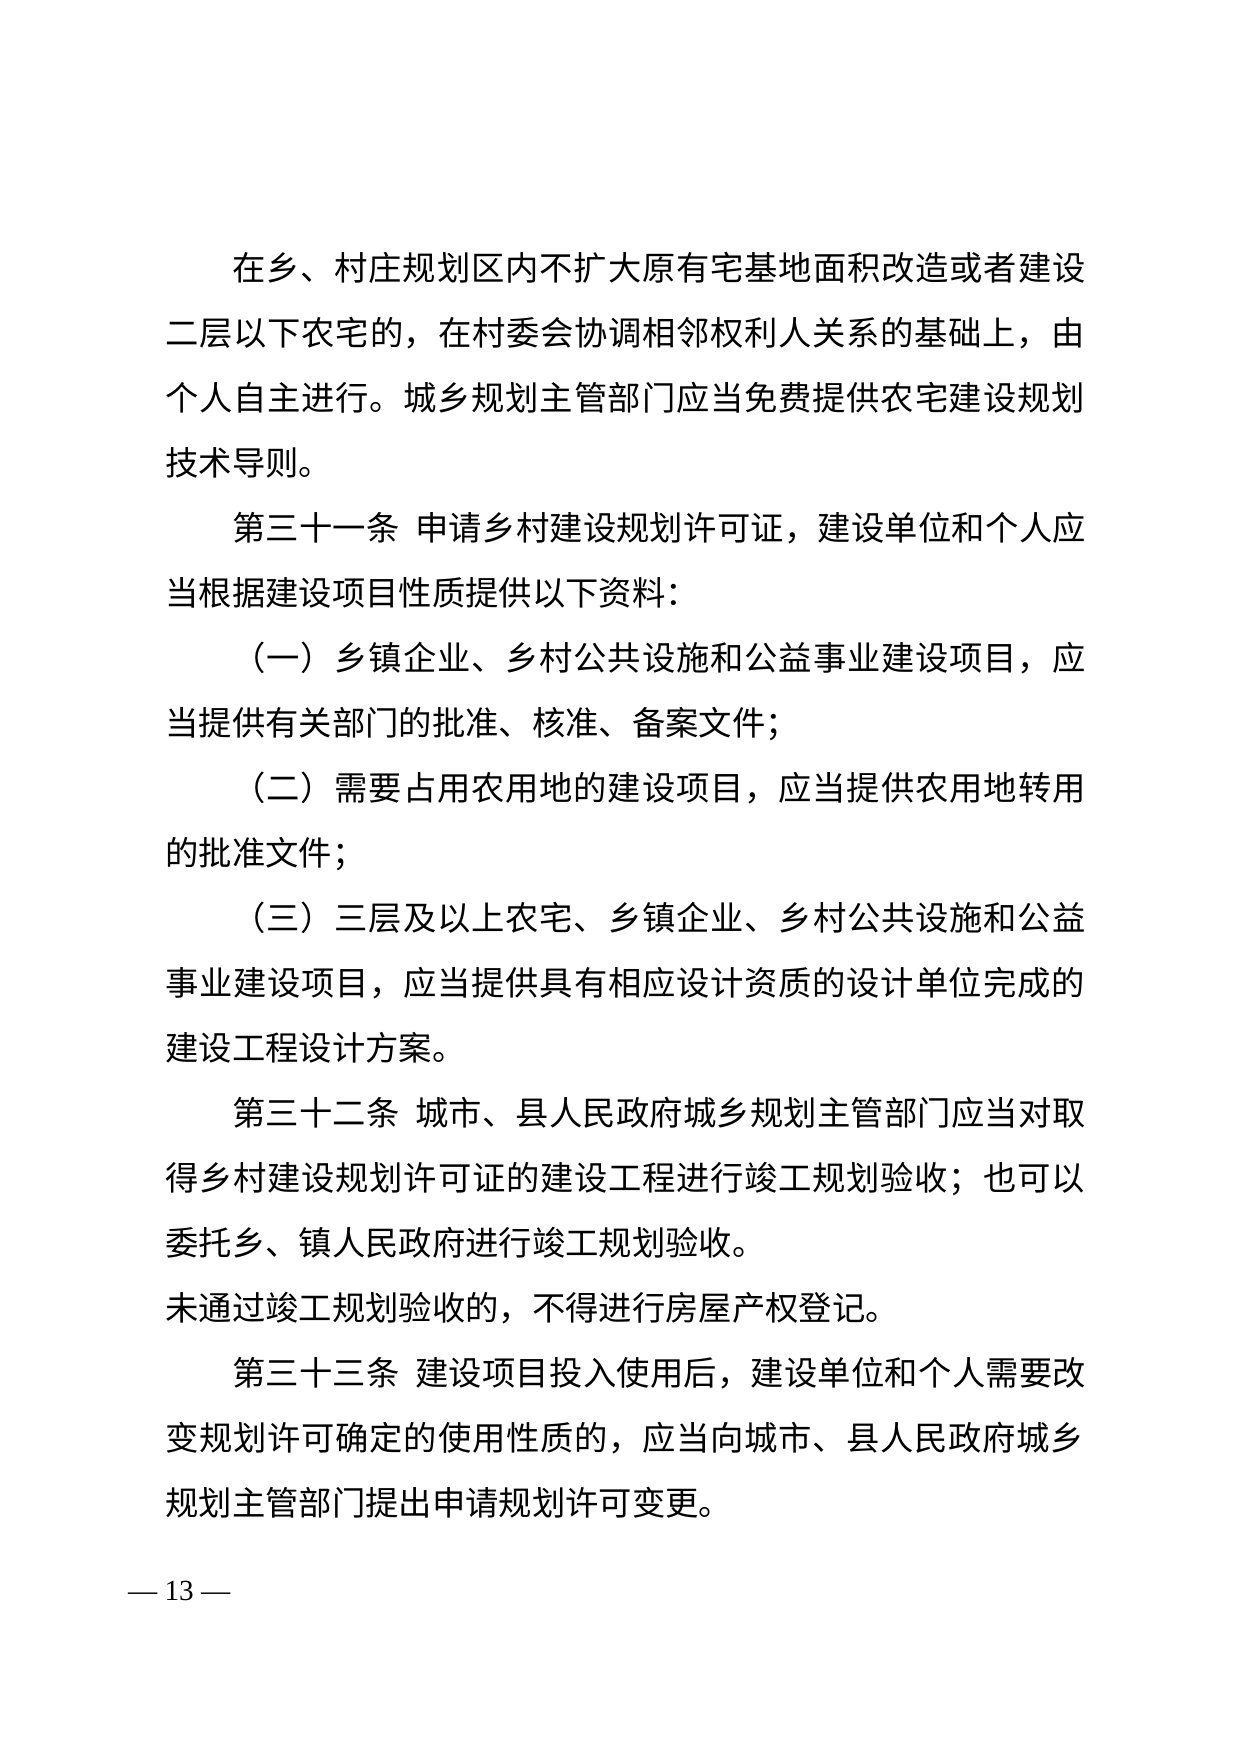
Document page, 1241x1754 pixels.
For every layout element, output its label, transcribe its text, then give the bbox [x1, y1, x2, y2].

text 未通过竣工规划验收的，不得进行房屋产权登记。 [165, 1273, 1087, 1338]
text （二）需要占用农用地的建设项目，应当提供农用地转用的批准文件； [165, 753, 1087, 883]
text 第三十二条 城市、县人民政府城乡规划主管部门应当对取得乡村建设规划许可证的建设工程进行竣工规划验收；也可以委托乡、镇人民政府进行竣工规划验收。 [165, 1078, 1087, 1273]
text （三）三层及以上农宅、乡镇企业、乡村公共设施和公益事业建设项目，应当提供具有相应设计资质的设计单位完成的建设工程设计方案。 [165, 883, 1087, 1078]
text 在乡、村庄规划区内不扩大原有宅基地面积改造或者建设二层以下农宅的，在村委会协调相邻权利人关系的基础上，由个人自主进行。城乡规划主管部门应当免费提供农宅建设规划技术导则。 [165, 233, 1087, 493]
text （一）乡镇企业、乡村公共设施和公益事业建设项目，应当提供有关部门的批准、核准、备案文件； [165, 623, 1087, 753]
text 第三十一条 申请乡村建设规划许可证，建设单位和个人应当根据建设项目性质提供以下资料： [165, 493, 1087, 623]
text 第三十三条 建设项目投入使用后，建设单位和个人需要改变规划许可确定的使用性质的，应当向城市、县人民政府城乡规划主管部门提出申请规划许可变更。 [165, 1338, 1087, 1533]
